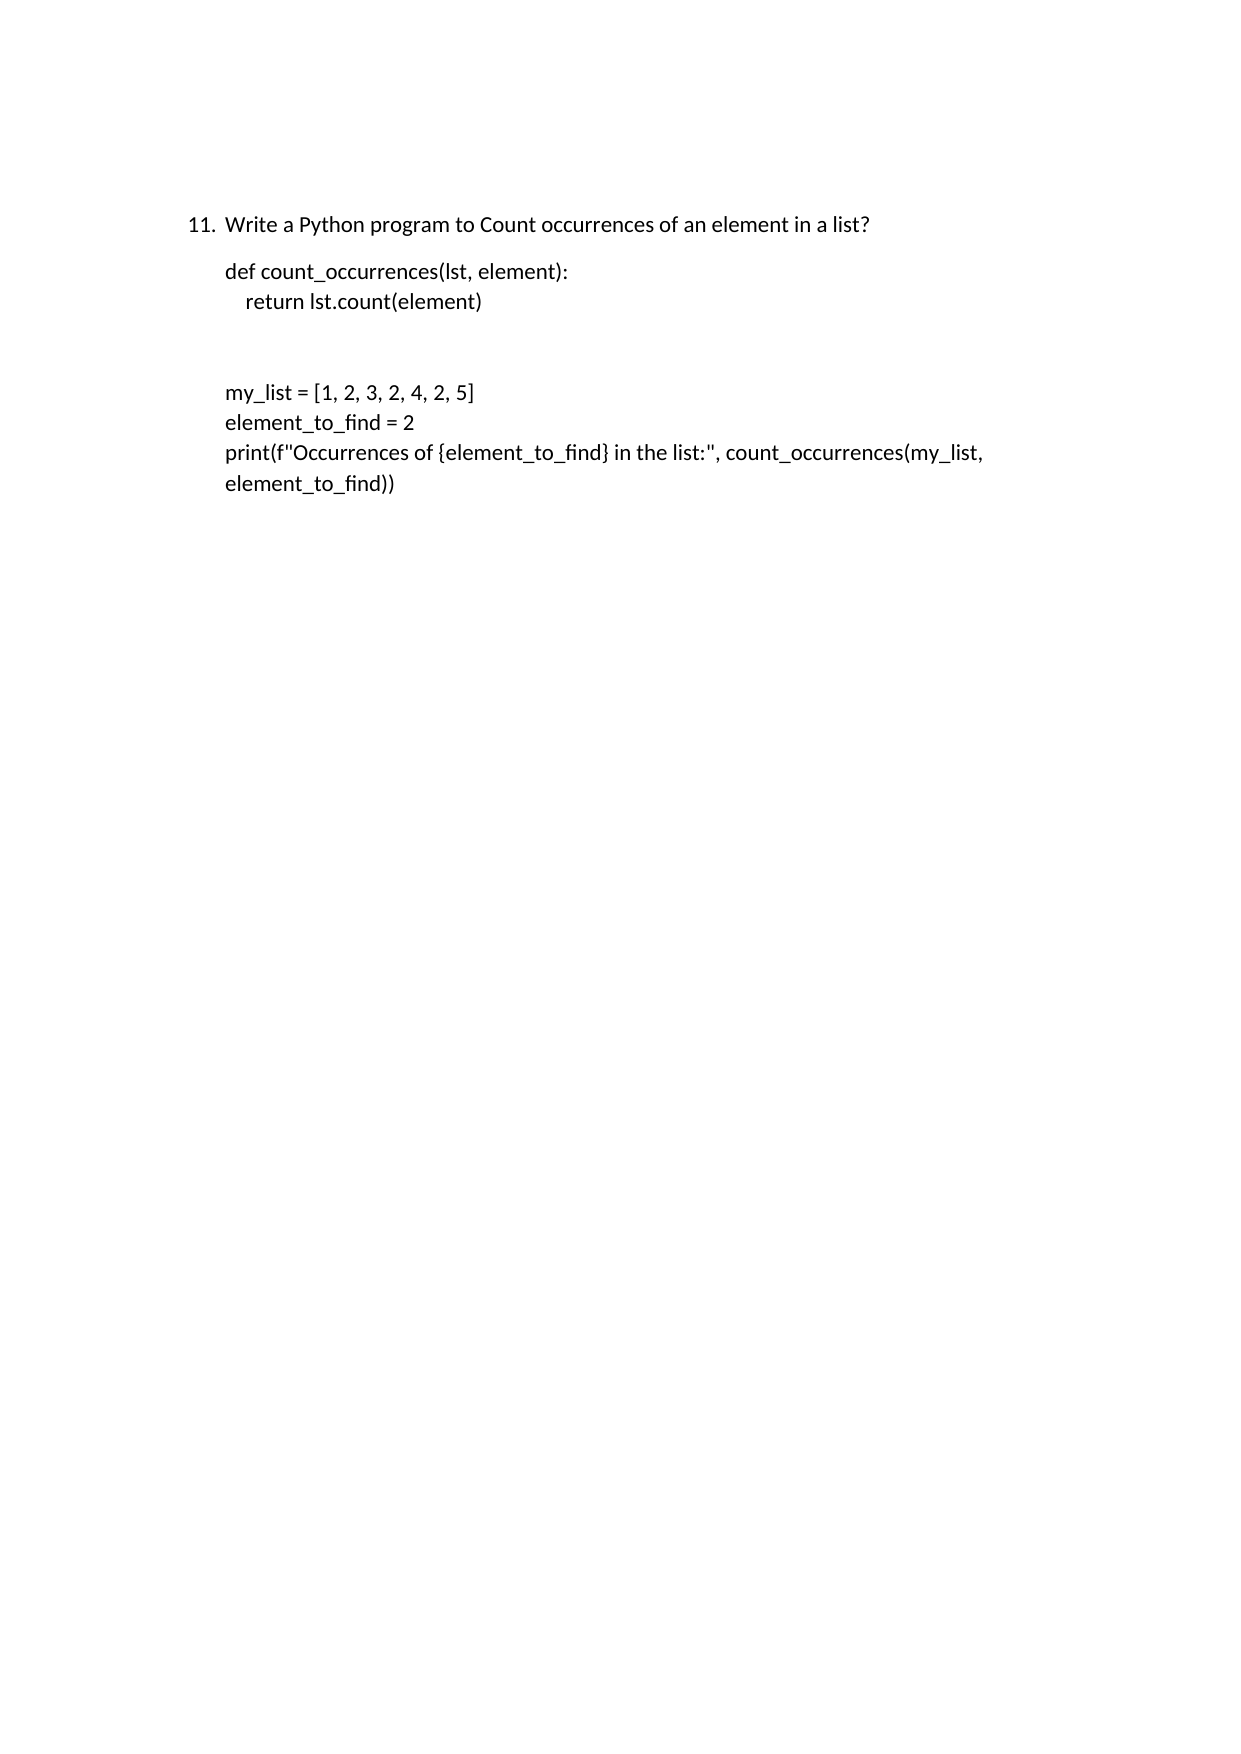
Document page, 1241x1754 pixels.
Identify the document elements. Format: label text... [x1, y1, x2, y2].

text return lst.count(element) [225, 287, 1090, 316]
text def count_occurrences(lst, element): [225, 257, 1090, 285]
text print(f"Occurrences of {element_to_find} in the list:", count_occurrences(my_list, element_to_find)) [225, 438, 1090, 497]
text my_list = [1, 2, 3, 2, 4, 2, 5] [225, 378, 1090, 406]
list Write a Python program to Count occurrences of an element in a list? [187, 210, 1090, 238]
text element_to_find = 2 [225, 408, 1090, 436]
